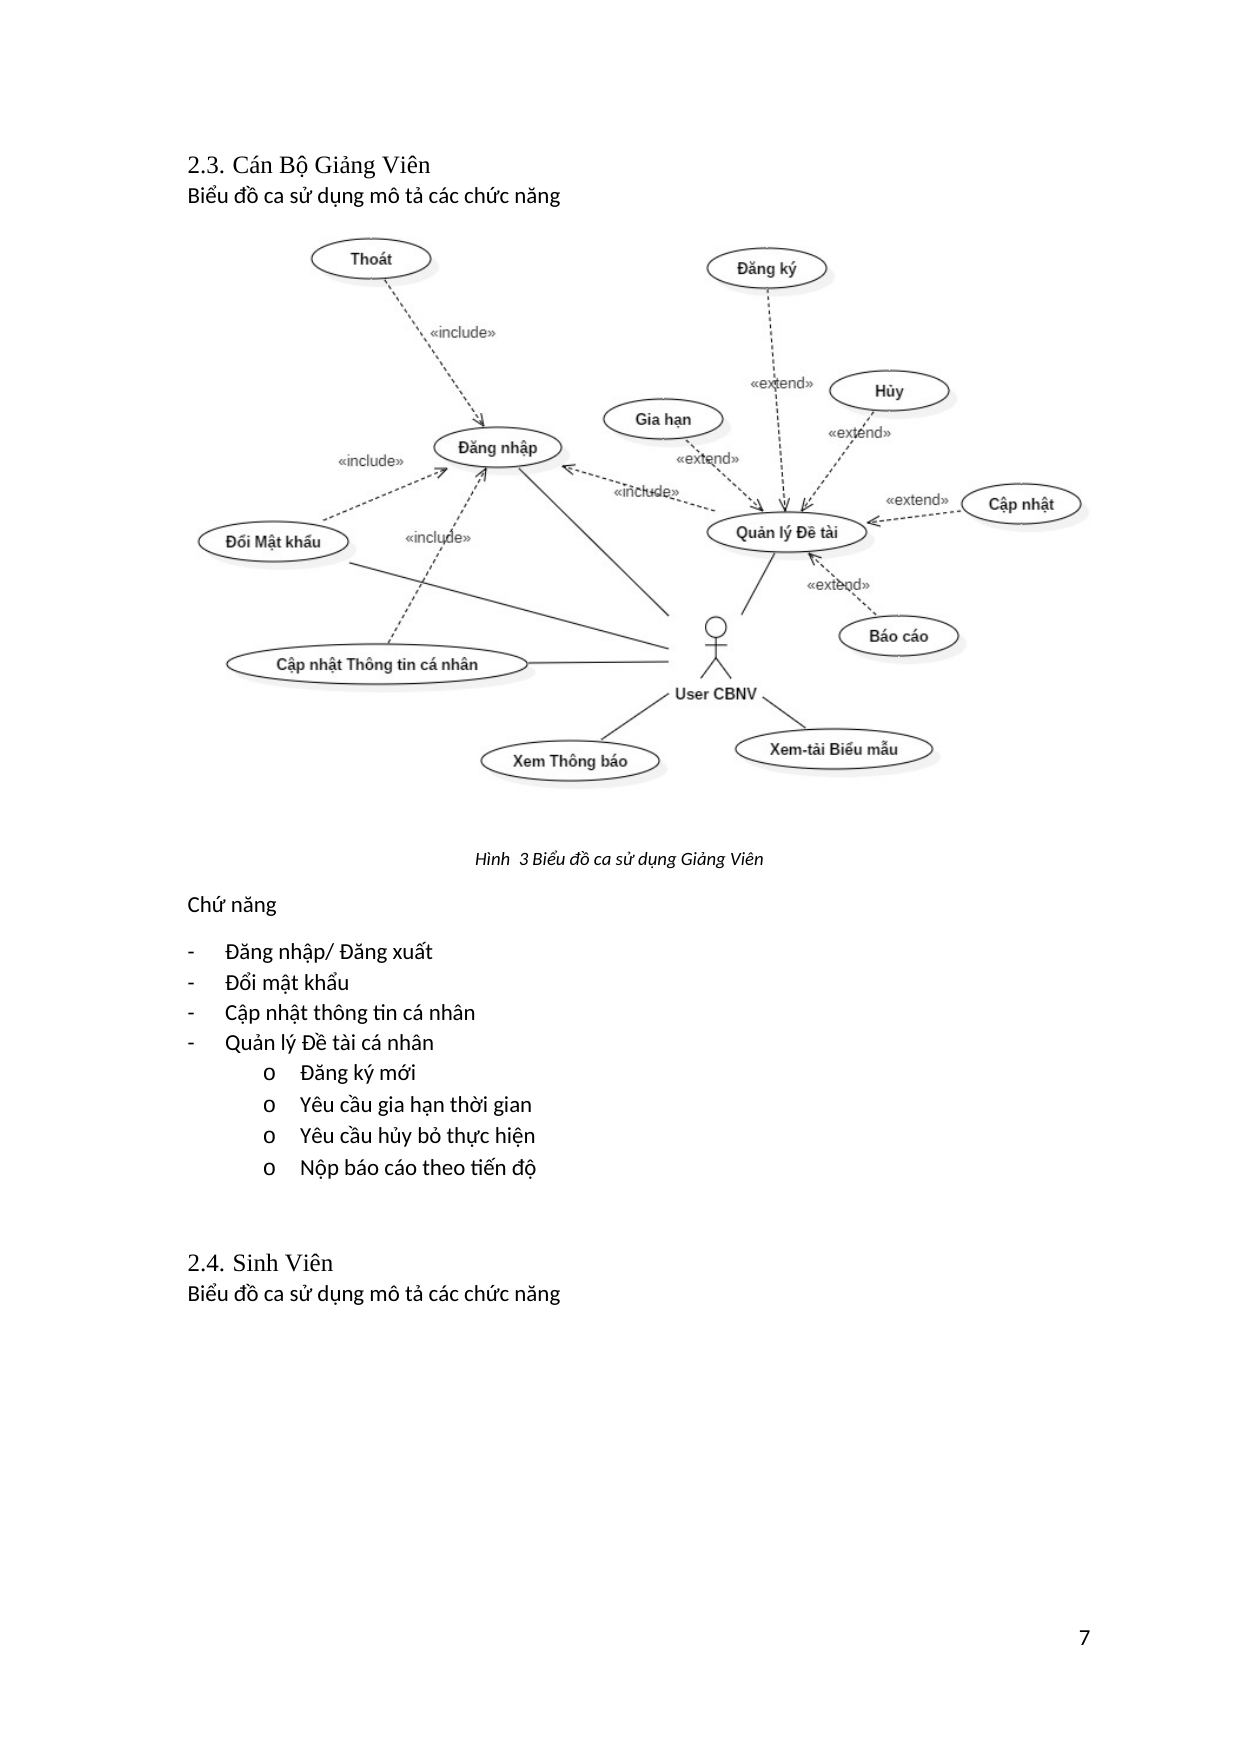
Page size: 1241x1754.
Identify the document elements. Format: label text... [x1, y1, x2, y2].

list Đổi mật khẩu [187, 968, 1090, 996]
list Cập nhật thông tin cá nhân [187, 998, 1090, 1026]
list Yêu cầu gia hạn thời gian [262, 1090, 1090, 1119]
list Nộp báo cáo theo tiến độ [262, 1153, 1090, 1182]
picture [187, 227, 1128, 828]
list Quản lý Đề tài cá nhân [187, 1028, 1090, 1056]
list Đăng nhập/ Đăng xuất [187, 937, 1090, 966]
list Đăng ký mới [262, 1058, 1090, 1087]
list Yêu cầu hủy bỏ thực hiện [262, 1121, 1090, 1150]
text Chứ năng [150, 891, 1090, 919]
subtitle Cán Bộ Giảng Viên [187, 150, 1090, 179]
text Biểu đồ ca sử dụng mô tả các chức năng [150, 181, 1090, 209]
text Hình 3 Biểu đồ ca sử dụng Giảng Viên [150, 847, 1090, 870]
text Biểu đồ ca sử dụng mô tả các chức năng [150, 1279, 1090, 1307]
subtitle Sinh Viên [187, 1248, 1090, 1276]
